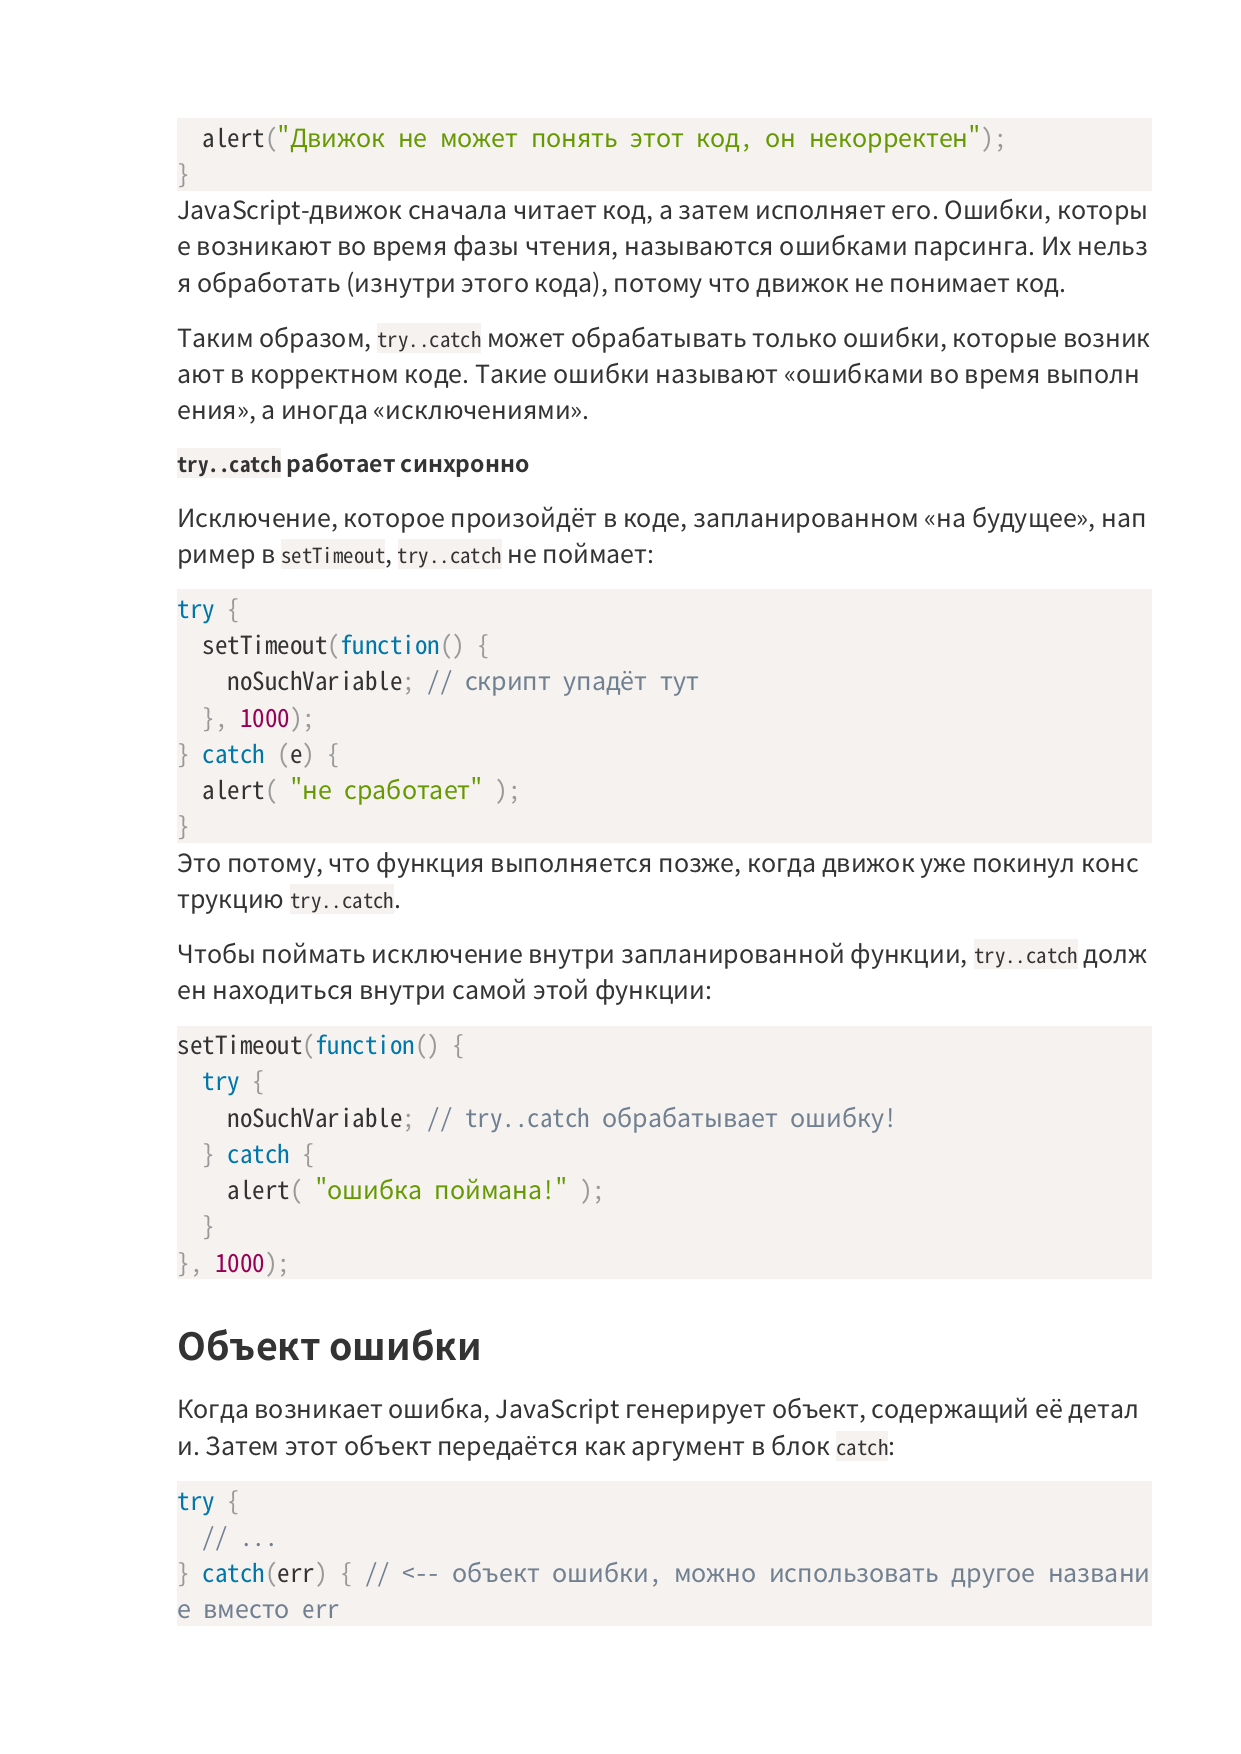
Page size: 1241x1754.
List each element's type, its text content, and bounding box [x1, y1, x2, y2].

text } [177, 154, 1152, 191]
text Исключение, которое произойдёт в коде, запланированном «на будущее», например в setTimeout, try..catch не поймает: [177, 498, 1152, 571]
text try { [177, 589, 1152, 626]
text alert( "ошибка поймана!" ); [177, 1171, 1152, 1207]
text } catch (e) { [177, 734, 1152, 771]
text } [177, 1207, 1152, 1243]
text }, 1000); [177, 698, 1152, 734]
text alert( "не сработает" ); [177, 771, 1152, 807]
text Чтобы поймать исключение внутри запланированной функции, try..catch должен находиться внутри самой этой функции: [177, 934, 1152, 1007]
text setTimeout(function() { [177, 626, 1152, 662]
text } [177, 807, 1152, 843]
text // ... [177, 1517, 1152, 1554]
text noSuchVariable; // try..catch обрабатывает ошибку! [177, 1098, 1152, 1134]
text noSuchVariable; // скрипт упадёт тут [177, 662, 1152, 698]
text } catch(err) { // <-- объект ошибки, можно использовать другое название вместо err [177, 1554, 1152, 1626]
text try { [177, 1481, 1152, 1517]
text setTimeout(function() { [177, 1026, 1152, 1062]
text try..catch работает синхронно [177, 446, 1152, 479]
text Таким образом, try..catch может обрабатывать только ошибки, которые возникают в корректном коде. Такие ошибки называют «ошибками во время выполнения», а иногда «исключениями». [177, 318, 1152, 427]
text alert("Движок не может понять этот код, он некорректен"); [177, 118, 1152, 154]
text Это потому, что функция выполняется позже, когда движок уже покинул конструкцию try..catch. [177, 843, 1152, 916]
subtitle Объект ошибки [177, 1317, 1152, 1371]
text Когда возникает ошибка, JavaScript генерирует объект, содержащий её детали. Затем этот объект передаётся как аргумент в блок catch: [177, 1390, 1152, 1462]
text try { [177, 1062, 1152, 1098]
text }, 1000); [177, 1243, 1152, 1279]
text } catch { [177, 1134, 1152, 1171]
text JavaScript-движок сначала читает код, а затем исполняет его. Ошибки, которые возникают во время фазы чтения, называются ошибками парсинга. Их нельзя обработать (изнутри этого кода), потому что движок не понимает код. [177, 191, 1152, 299]
